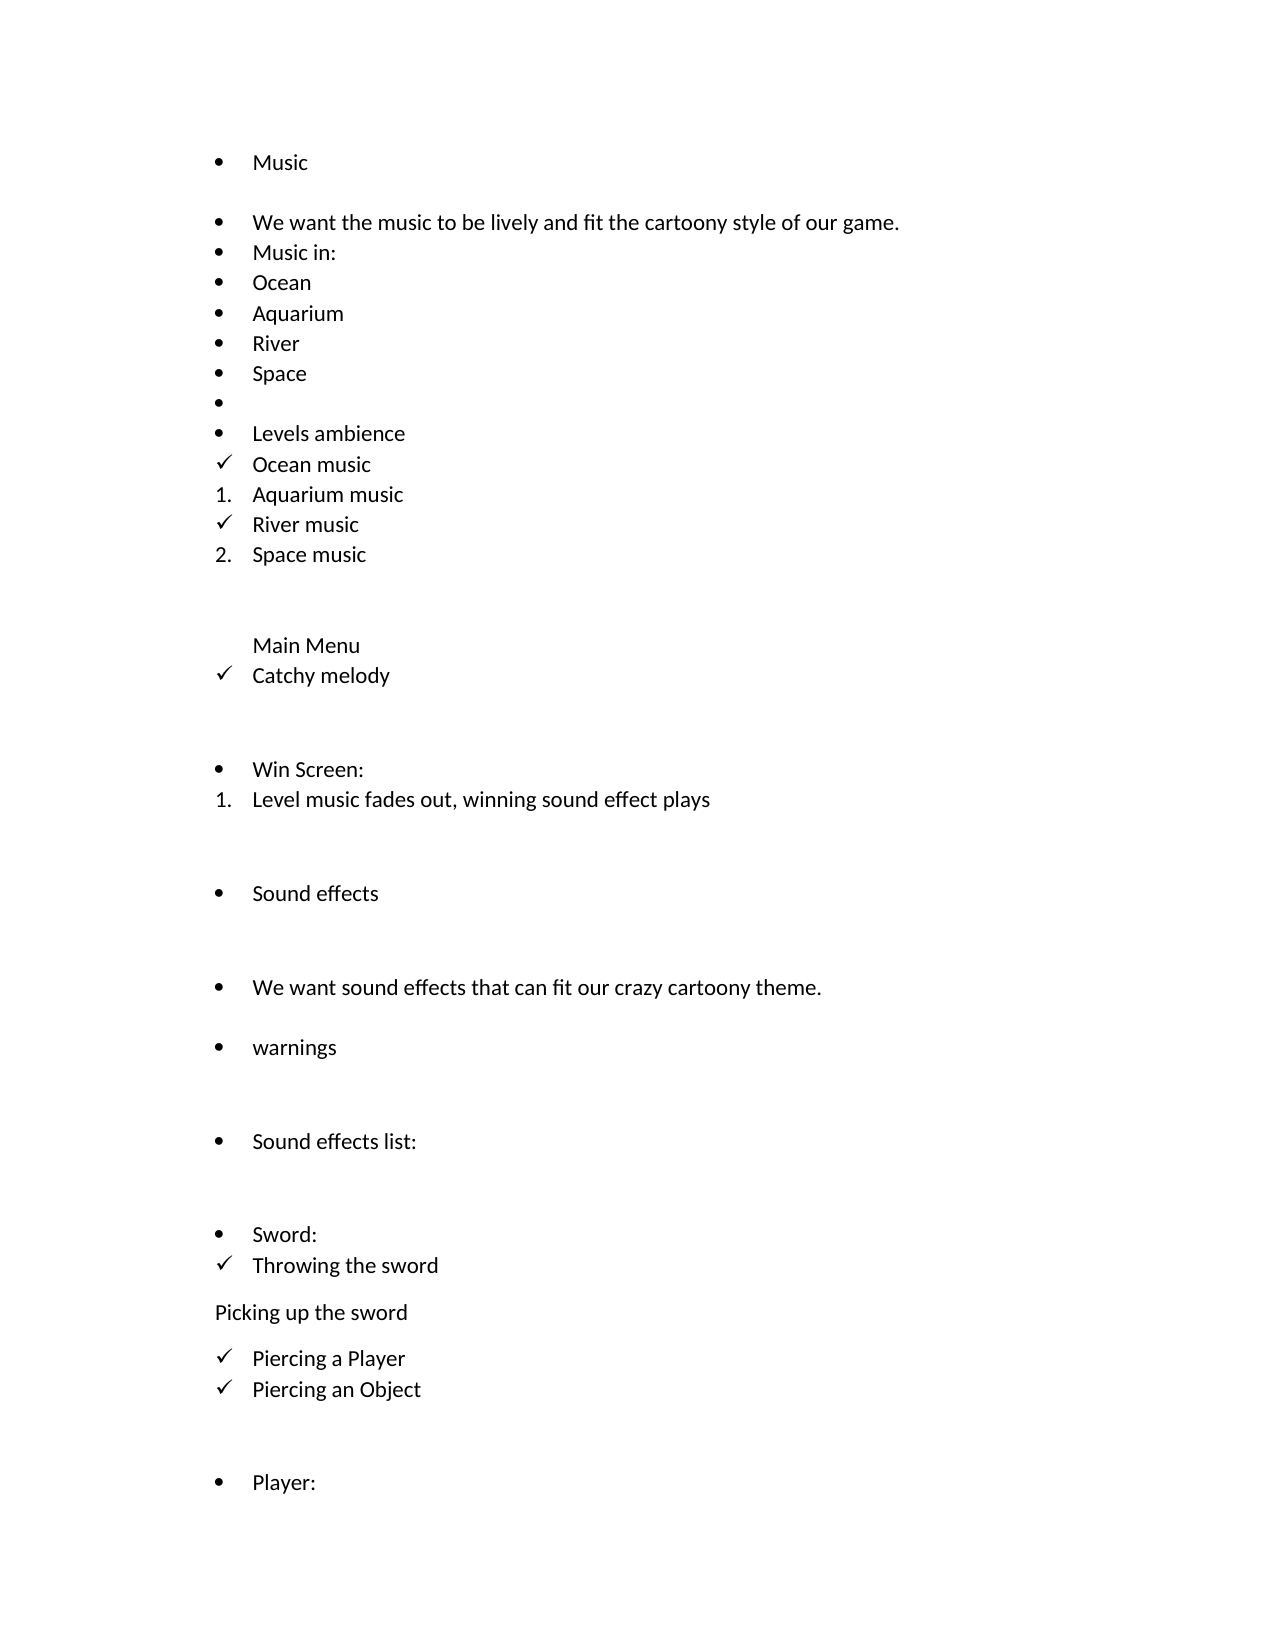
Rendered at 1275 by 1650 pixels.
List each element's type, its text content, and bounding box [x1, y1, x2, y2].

list Aquarium [215, 299, 1098, 327]
list Catchy melody [215, 661, 1098, 689]
list Sound effects [215, 879, 1098, 907]
list River music [215, 510, 1098, 538]
list Player: [215, 1468, 1098, 1496]
list Piercing an Object [215, 1375, 1098, 1403]
list Space music [215, 540, 1098, 568]
list We want sound effects that can fit our crazy cartoony theme. [215, 973, 1098, 1001]
text Picking up the sword [215, 1298, 1098, 1326]
list Levels ambience [215, 419, 1098, 447]
list River [215, 329, 1098, 357]
list Main Menu [252, 631, 1098, 659]
list Level music fades out, winning sound effect plays [215, 785, 1098, 813]
list Space [215, 359, 1098, 387]
list Win Screen: [215, 755, 1098, 783]
list Ocean [215, 268, 1098, 296]
list Music in: [215, 238, 1098, 266]
list We want the music to be lively and fit the cartoony style of our game. [215, 208, 1098, 236]
list Ocean music [215, 450, 1098, 478]
list Throwing the sword [215, 1251, 1098, 1279]
list Aquarium music [215, 480, 1098, 508]
list Sound effects list: [215, 1127, 1098, 1155]
list Piercing a Player [215, 1344, 1098, 1372]
list Sword: [215, 1221, 1098, 1248]
list warnings [215, 1033, 1098, 1061]
list Music [215, 148, 1098, 176]
